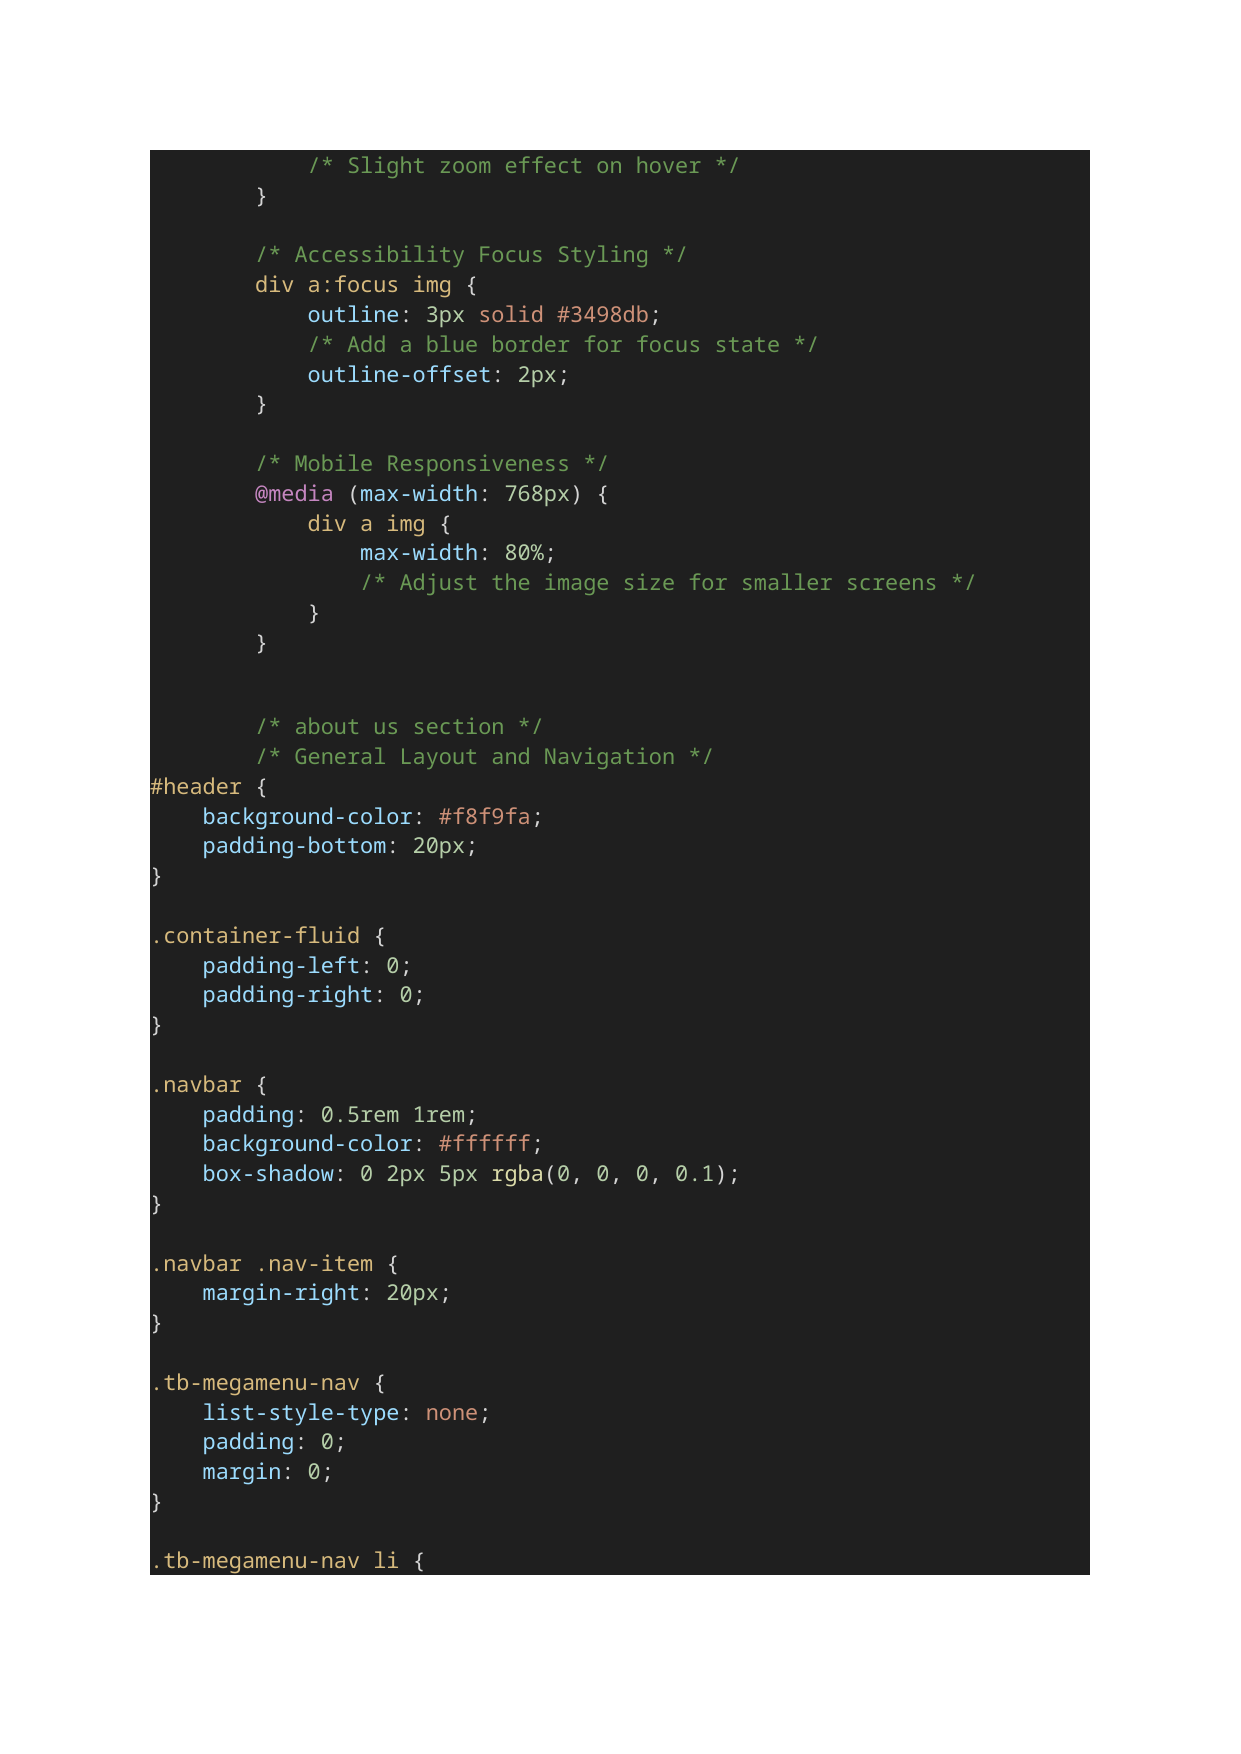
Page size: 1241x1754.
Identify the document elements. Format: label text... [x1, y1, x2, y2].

text .tb-megamenu-nav li { [150, 1545, 1090, 1575]
text /* General Layout and Navigation */ [150, 741, 1090, 771]
text margin: 0; [150, 1456, 1090, 1486]
text max-width: 80%; [150, 537, 1090, 567]
text } [150, 597, 1090, 627]
text .navbar { [150, 1069, 1090, 1098]
text box-shadow: 0 2px 5px rgba(0, 0, 0, 0.1); [150, 1158, 1090, 1188]
text padding-bottom: 20px; [150, 830, 1090, 860]
text background-color: #f8f9fa; [150, 801, 1090, 830]
text outline: 3px solid #3498db; [150, 299, 1090, 329]
text } [150, 1188, 1090, 1218]
text padding: 0; [150, 1426, 1090, 1456]
text /* Slight zoom effect on hover */ [150, 150, 1090, 180]
text .navbar .nav-item { [150, 1247, 1090, 1277]
text } [150, 1307, 1090, 1337]
text list-style-type: none; [150, 1396, 1090, 1426]
text /* about us section */ [150, 711, 1090, 741]
text padding: 0.5rem 1rem; [150, 1098, 1090, 1128]
text div a:focus img { [150, 269, 1090, 299]
text margin-right: 20px; [150, 1277, 1090, 1307]
text } [150, 1486, 1090, 1516]
text .container-fluid { [150, 920, 1090, 949]
text /* Add a blue border for focus state */ [150, 329, 1090, 358]
text padding-left: 0; [150, 949, 1090, 979]
text } [150, 180, 1090, 209]
text } [150, 1009, 1090, 1039]
text @media (max-width: 768px) { [150, 478, 1090, 507]
text #header { [150, 771, 1090, 801]
text /* Accessibility Focus Styling */ [150, 239, 1090, 269]
text } [150, 860, 1090, 890]
text /* Adjust the image size for smaller screens */ [150, 567, 1090, 597]
text padding-right: 0; [150, 979, 1090, 1009]
text background-color: #ffffff; [150, 1128, 1090, 1158]
text .tb-megamenu-nav { [150, 1367, 1090, 1396]
text outline-offset: 2px; [150, 358, 1090, 388]
text } [150, 388, 1090, 418]
text } [150, 627, 1090, 656]
text div a img { [150, 507, 1090, 537]
text /* Mobile Responsiveness */ [150, 448, 1090, 478]
